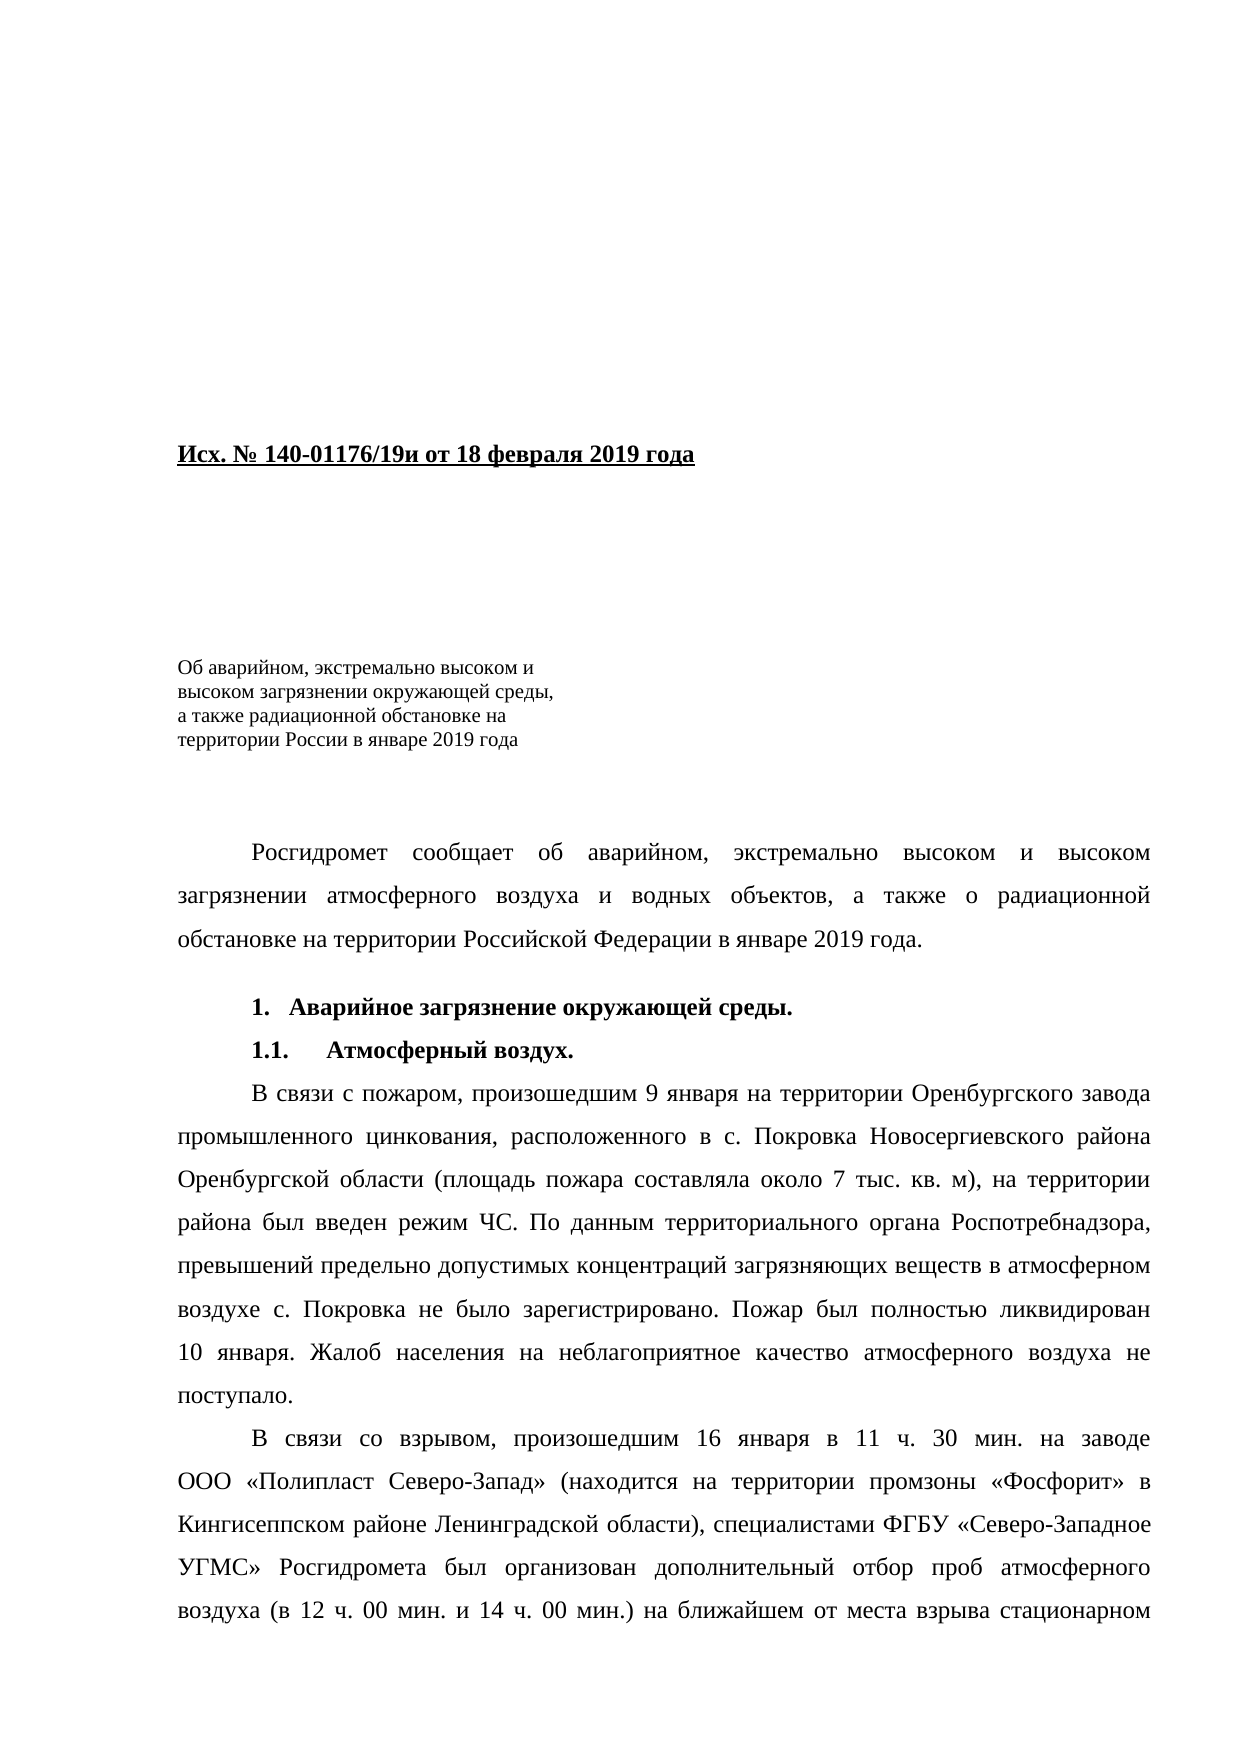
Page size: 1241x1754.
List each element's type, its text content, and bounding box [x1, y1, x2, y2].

text Об аварийном, экстремально высоком и [177, 655, 1152, 679]
text высоком загрязнении окружающей среды, [177, 679, 1152, 703]
list Аварийное загрязнение окружающей среды. [251, 992, 1152, 1021]
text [177, 1423, 1152, 1624]
text В связи с пожаром, произошедшим 9 января на территории Оренбургского завода промышленного цинкования, расположенного в с. Покровка Новосергиевского района Оренбургской области (площадь пожара составляла около 7 тыс. кв. м), на территории района был введен режим ЧС. По данным территориального органа Роспотребнадзора, превышений предельно допустимых концентраций загрязняющих веществ в атмосферном воздухе с. Покровка не было зарегистрировано. Пожар был полностью ликвидирован 10 января. Жалоб населения на неблагоприятное качество атмосферного воздуха не поступало. [177, 1078, 1152, 1409]
list Атмосферный воздух. [251, 1035, 1152, 1064]
text территории России в январе 2019 года [177, 727, 1152, 751]
text Росгидромет сообщает об аварийном, экстремально высоком и высоком загрязнении атмосферного воздуха и водных объектов, а также о радиационной обстановке на территории Российской Федерации в январе 2019 года. [177, 837, 1152, 952]
text Исх. № 140-01176/19и от 18 февраля 2019 года [177, 439, 1152, 468]
text а также радиационной обстановке на [177, 703, 1152, 727]
